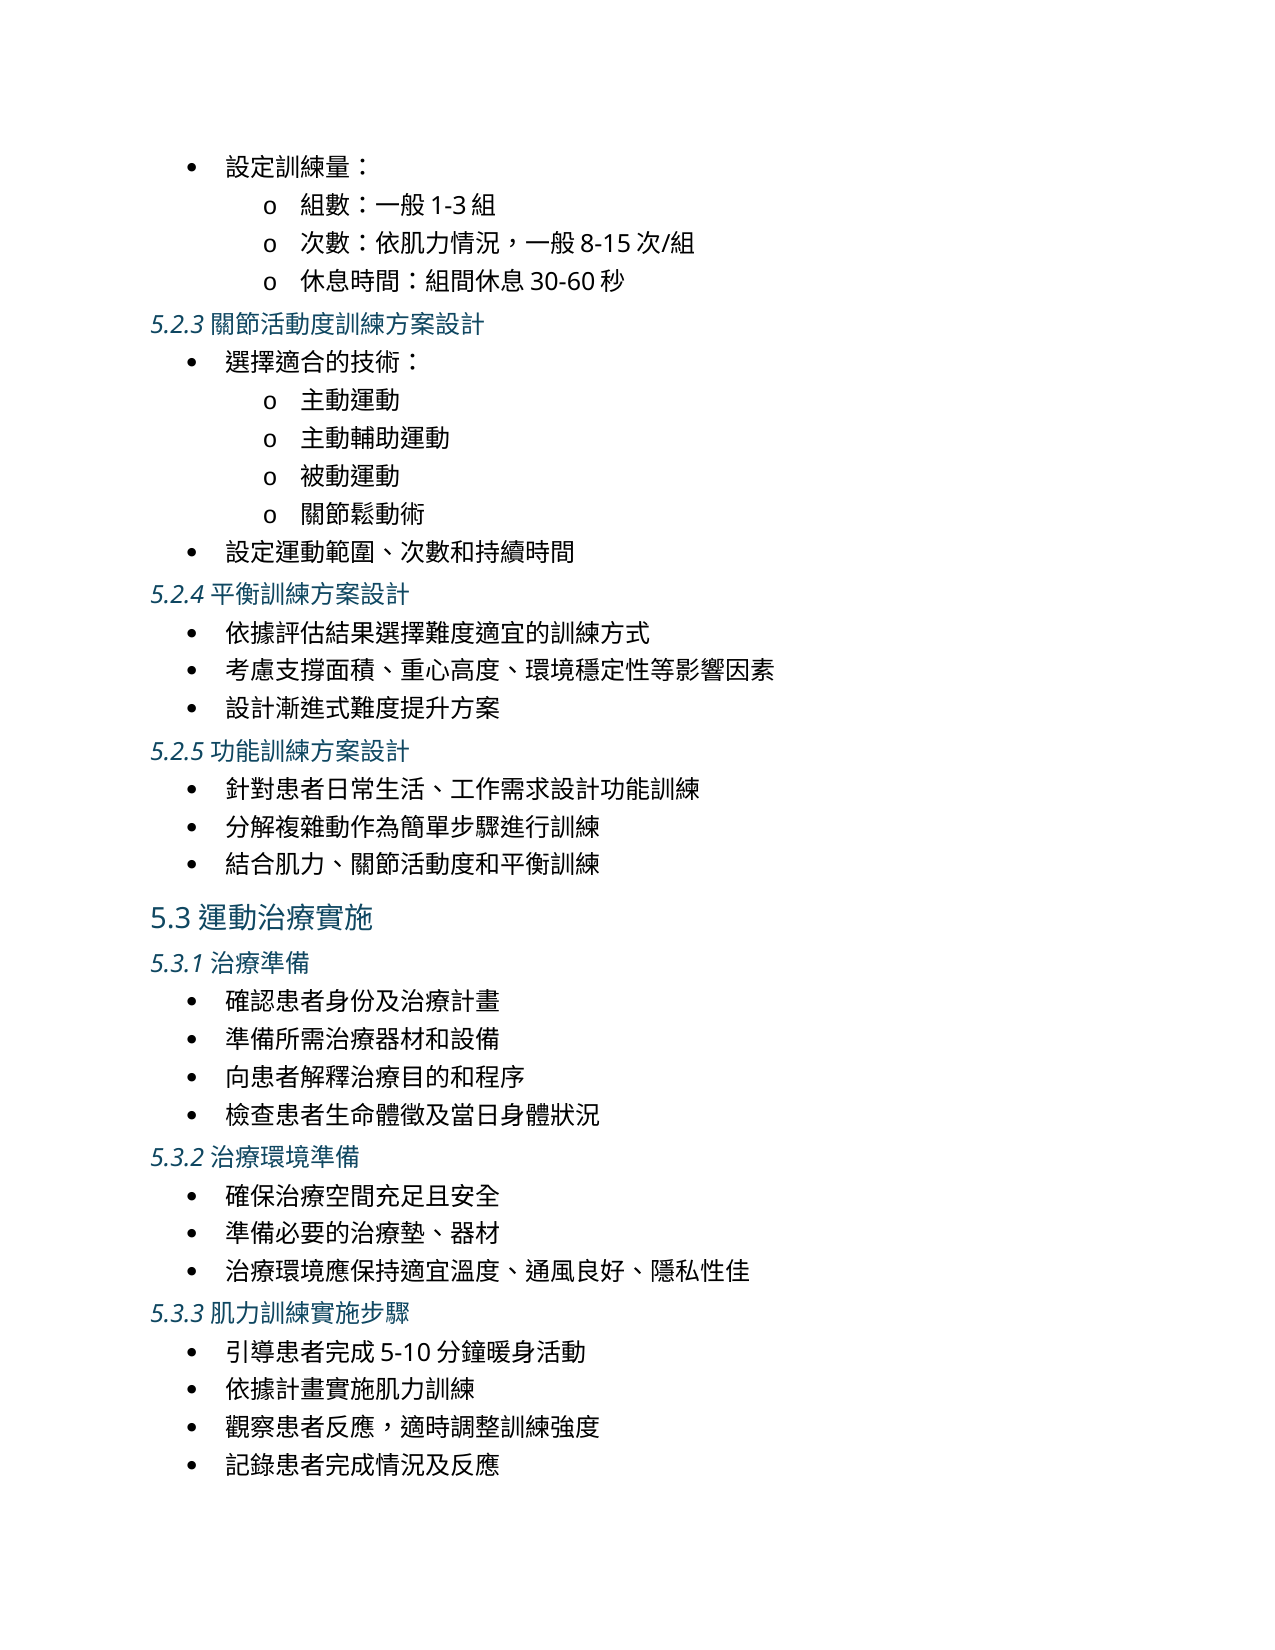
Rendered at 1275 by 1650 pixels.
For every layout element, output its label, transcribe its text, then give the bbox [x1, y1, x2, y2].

list 關節鬆動術 [262, 497, 1125, 531]
list 設計漸進式難度提升方案 [187, 691, 1125, 725]
list 確認患者身份及治療計畫 [187, 984, 1125, 1018]
list 依據評估結果選擇難度適宜的訓練方式 [187, 615, 1125, 649]
list 設定運動範圍、次數和持續時間 [187, 534, 1125, 569]
subtitle 5.3.2 治療環境準備 [150, 1140, 1125, 1174]
list 選擇適合的技術： [187, 345, 1125, 379]
subtitle 5.3.1 治療準備 [150, 946, 1125, 980]
list 治療環境應保持適宜溫度、通風良好、隱私性佳 [187, 1254, 1125, 1288]
list 休息時間：組間休息30-60秒 [262, 264, 1125, 298]
list 向患者解釋治療目的和程序 [187, 1060, 1125, 1094]
subtitle 5.3 運動治療實施 [150, 898, 1125, 937]
subtitle 5.3.3 肌力訓練實施步驟 [150, 1296, 1125, 1330]
list 引導患者完成5-10分鐘暖身活動 [187, 1334, 1125, 1368]
list 設定訓練量： [187, 150, 1125, 184]
list 依據計畫實施肌力訓練 [187, 1372, 1125, 1406]
list 組數：一般1-3組 [262, 188, 1125, 222]
list 準備所需治療器材和設備 [187, 1022, 1125, 1056]
list 確保治療空間充足且安全 [187, 1178, 1125, 1212]
list 記錄患者完成情況及反應 [187, 1448, 1125, 1482]
list 分解複雜動作為簡單步驟進行訓練 [187, 809, 1125, 843]
list 觀察患者反應，適時調整訓練強度 [187, 1410, 1125, 1444]
list 結合肌力、關節活動度和平衡訓練 [187, 847, 1125, 881]
subtitle 5.2.5 功能訓練方案設計 [150, 733, 1125, 767]
list 主動輔助運動 [262, 421, 1125, 455]
list 被動運動 [262, 458, 1125, 493]
list 針對患者日常生活、工作需求設計功能訓練 [187, 771, 1125, 806]
list 準備必要的治療墊、器材 [187, 1216, 1125, 1250]
list 考慮支撐面積、重心高度、環境穩定性等影響因素 [187, 653, 1125, 687]
list 主動運動 [262, 382, 1125, 417]
subtitle 5.2.3 關節活動度訓練方案設計 [150, 306, 1125, 341]
list 檢查患者生命體徵及當日身體狀況 [187, 1097, 1125, 1132]
subtitle 5.2.4 平衡訓練方案設計 [150, 577, 1125, 611]
list 次數：依肌力情況，一般8-15次/組 [262, 226, 1125, 260]
